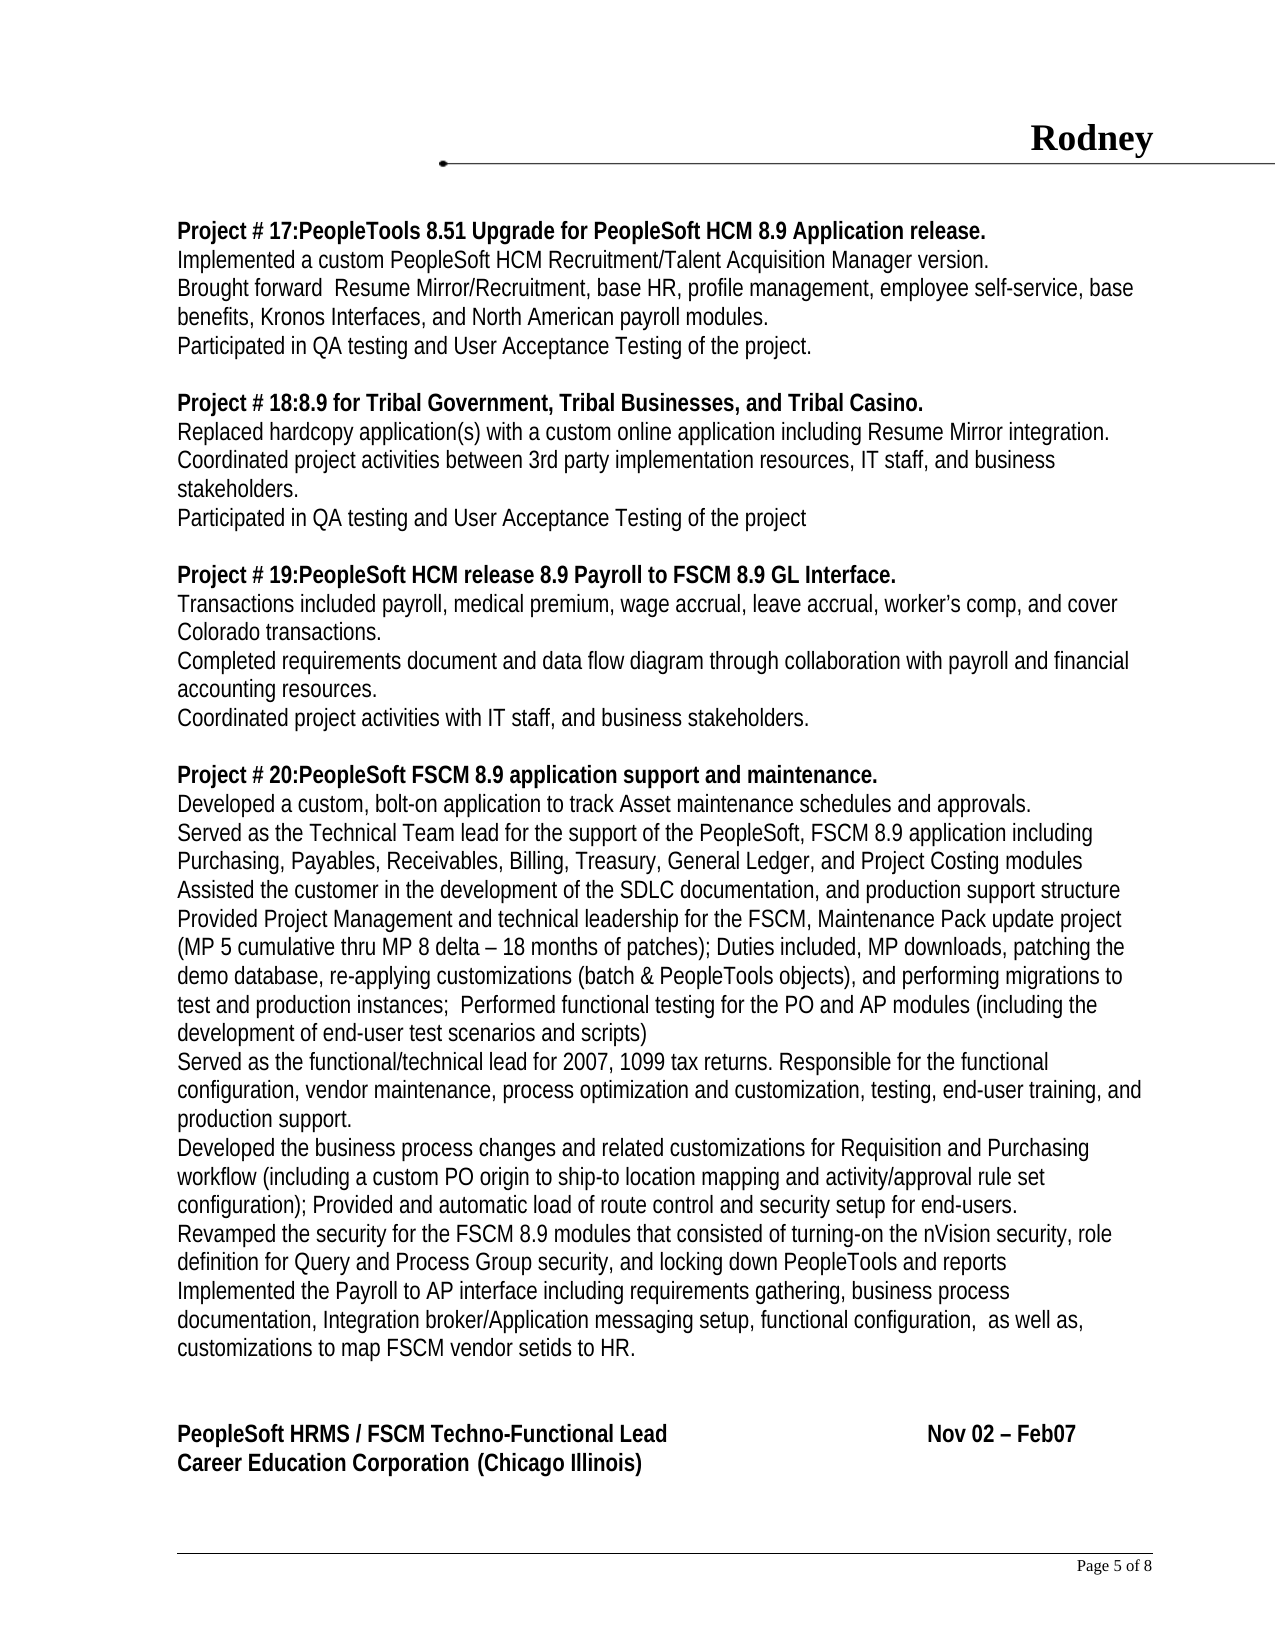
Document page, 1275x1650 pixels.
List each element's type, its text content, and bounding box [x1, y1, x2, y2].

text Project # 17:PeopleTools 8.51 Upgrade for PeopleSoft HCM 8.9 Application release. [177, 216, 1153, 245]
text Assisted the customer in the development of the SDLC documentation, and production support structure [177, 875, 1153, 904]
text Served as the functional/technical lead for 2007, 1099 tax returns. Responsible for the functional configuration, vendor maintenance, process optimization and customization, testing, end-user training, and production support. [177, 1047, 1153, 1133]
text PeopleSoft HRMS / FSCM Techno-Functional Lead Nov 02 – Feb07 [177, 1419, 1153, 1448]
text Coordinated project activities with IT staff, and business stakeholders. [177, 703, 1153, 732]
text Project # 18:8.9 for Tribal Government, Tribal Businesses, and Tribal Casino. [177, 388, 1153, 417]
text Developed a custom, bolt-on application to track Asset maintenance schedules and approvals. [177, 789, 1153, 818]
text Completed requirements document and data flow diagram through collaboration with payroll and financial accounting resources. [177, 646, 1153, 703]
picture [439, 158, 1275, 171]
text Provided Project Management and technical leadership for the FSCM, Maintenance Pack update project (MP 5 cumulative thru MP 8 delta – 18 months of patches); Duties included, MP downloads, patching the demo database, re-applying customizations (batch & PeopleTools objects), and performing migrations to test and production instances; Performed functional testing for the PO and AP modules (including the development of end-user test scenarios and scripts) [177, 904, 1153, 1047]
text Implemented a custom PeopleSoft HCM Recruitment/Talent Acquisition Manager version. [177, 245, 1153, 273]
text Served as the Technical Team lead for the support of the PeopleSoft, FSCM 8.9 application including Purchasing, Payables, Receivables, Billing, Treasury, General Ledger, and Project Costing modules [177, 818, 1153, 875]
text Participated in QA testing and User Acceptance Testing of the project [177, 503, 1153, 531]
text Revamped the security for the FSCM 8.9 modules that consisted of turning-on the nVision security, role definition for Query and Process Group security, and locking down PeopleTools and reports [177, 1219, 1153, 1276]
text Implemented the Payroll to AP interface including requirements gathering, business process documentation, Integration broker/Application messaging setup, functional configuration, as well as, customizations to map FSCM vendor setids to HR. [177, 1276, 1153, 1362]
text Project # 20:PeopleSoft FSCM 8.9 application support and maintenance. [177, 760, 1153, 789]
text Replaced hardcopy application(s) with a custom online application including Resume Mirror integration. [177, 417, 1153, 445]
text Participated in QA testing and User Acceptance Testing of the project. [177, 331, 1153, 359]
text Brought forward Resume Mirror/Recruitment, base HR, profile management, employee self-service, base benefits, Kronos Interfaces, and North American payroll modules. [177, 273, 1153, 331]
text Developed the business process changes and related customizations for Requisition and Purchasing workflow (including a custom PO origin to ship-to location mapping and activity/approval rule set configuration); Provided and automatic load of route control and security setup for end-users. [177, 1133, 1153, 1219]
text Career Education Corporation (Chicago Illinois) [177, 1448, 1153, 1477]
text Coordinated project activities between 3rd party implementation resources, IT staff, and business stakeholders. [177, 445, 1153, 503]
text Transactions included payroll, medical premium, wage accrual, leave accrual, worker’s comp, and cover Colorado transactions. [177, 588, 1153, 646]
text Project # 19:PeopleSoft HCM release 8.9 Payroll to FSCM 8.9 GL Interface. [177, 560, 1153, 588]
